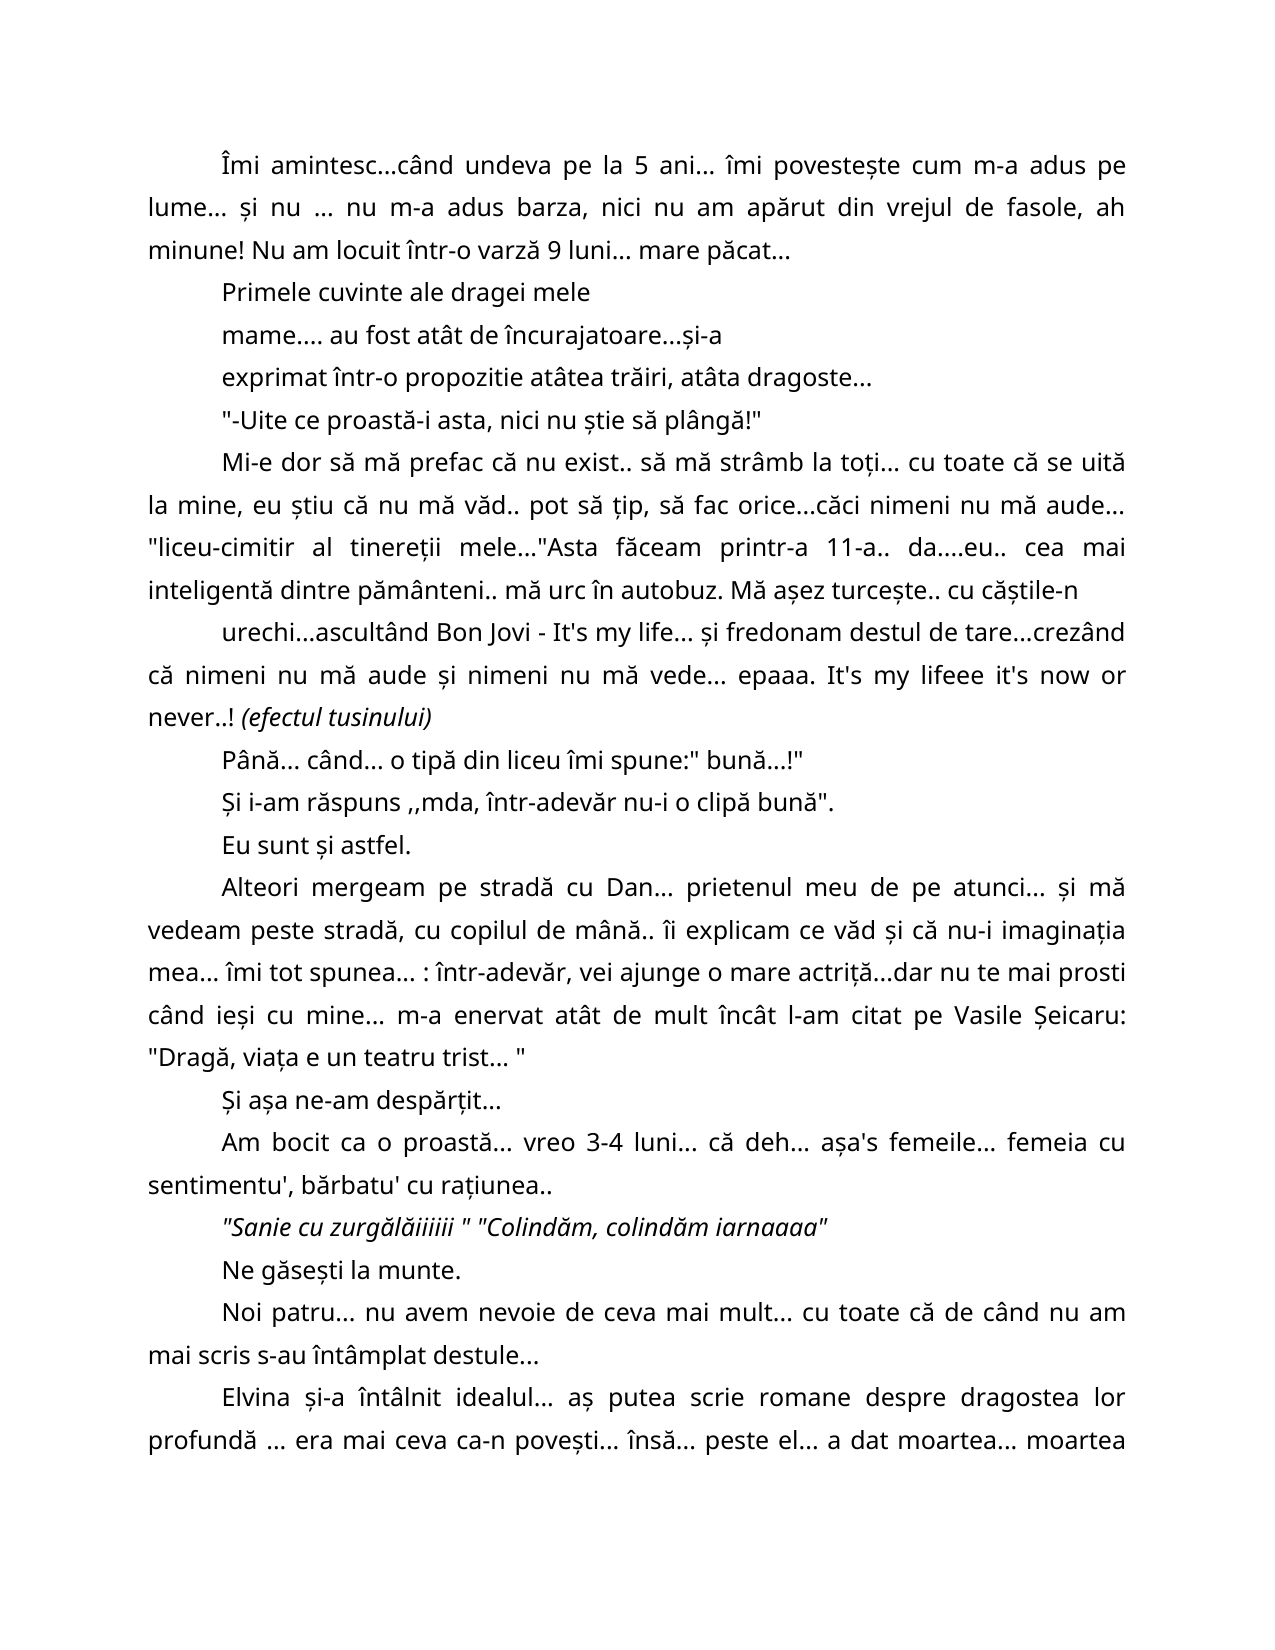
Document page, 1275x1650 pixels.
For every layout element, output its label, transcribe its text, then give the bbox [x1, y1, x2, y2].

text Până... când... o tipă din liceu îmi spune:" bună...!" [148, 743, 1127, 777]
text exprimat într-o propozitie atâtea trăiri, atâta dragoste... [148, 360, 1127, 394]
text Mi-e dor să mă prefac că nu exist.. să mă strâmb la toţi... cu toate că se uită la mine, eu ştiu că nu mă văd.. pot să ţip, să fac orice...căci nimeni nu mă aude... "liceu-cimitir al tinereţii mele..."Asta făceam printr-a 11-a.. da....eu.. cea mai inteligentă dintre pământeni.. mă urc în autobuz. Mă aşez turceşte.. cu căştile-n [148, 445, 1127, 607]
text "-Uite ce proastă-i asta, nici nu ştie să plângă!" [148, 403, 1127, 437]
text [148, 1380, 1127, 1457]
text mame.... au fost atât de încurajatoare...şi-a [148, 318, 1127, 352]
text urechi...ascultând Bon Jovi - It's my life... şi fredonam destul de tare...crezând că nimeni nu mă aude şi nimeni nu mă vede... epaaa. It's my lifeee it's now or never..! (efectul tusinului) [148, 615, 1127, 734]
text Şi aşa ne-am despărţit... [148, 1083, 1127, 1117]
text Primele cuvinte ale dragei mele [148, 275, 1127, 309]
text Ne găseşti la munte. [148, 1253, 1127, 1287]
text Alteori mergeam pe stradă cu Dan... prietenul meu de pe atunci... şi mă vedeam peste stradă, cu copilul de mână.. îi explicam ce văd şi că nu-i imaginaţia mea... îmi tot spunea... : într-adevăr, vei ajunge o mare actriţă...dar nu te mai prosti când ieşi cu mine... m-a enervat atât de mult încât l-am citat pe Vasile Şeicaru: "Dragă, viaţa e un teatru trist... " [148, 870, 1127, 1074]
text Am bocit ca o proastă... vreo 3-4 luni... că deh... aşa's femeile... femeia cu sentimentu', bărbatu' cu raţiunea.. [148, 1125, 1127, 1202]
text Şi i-am răspuns ,,mda, într-adevăr nu-i o clipă bună". [148, 785, 1127, 819]
text Eu sunt şi astfel. [148, 828, 1127, 862]
text "Sanie cu zurgălăiiiiii " "Colindăm, colindăm iarnaaaa" [148, 1210, 1127, 1244]
text Îmi amintesc...când undeva pe la 5 ani... îmi povesteşte cum m-a adus pe lume... şi nu ... nu m-a adus barza, nici nu am apărut din vrejul de fasole, ah minune! Nu am locuit într-o varză 9 luni... mare păcat... [148, 148, 1127, 267]
text Noi patru... nu avem nevoie de ceva mai mult... cu toate că de când nu am mai scris s-au întâmplat destule... [148, 1295, 1127, 1372]
